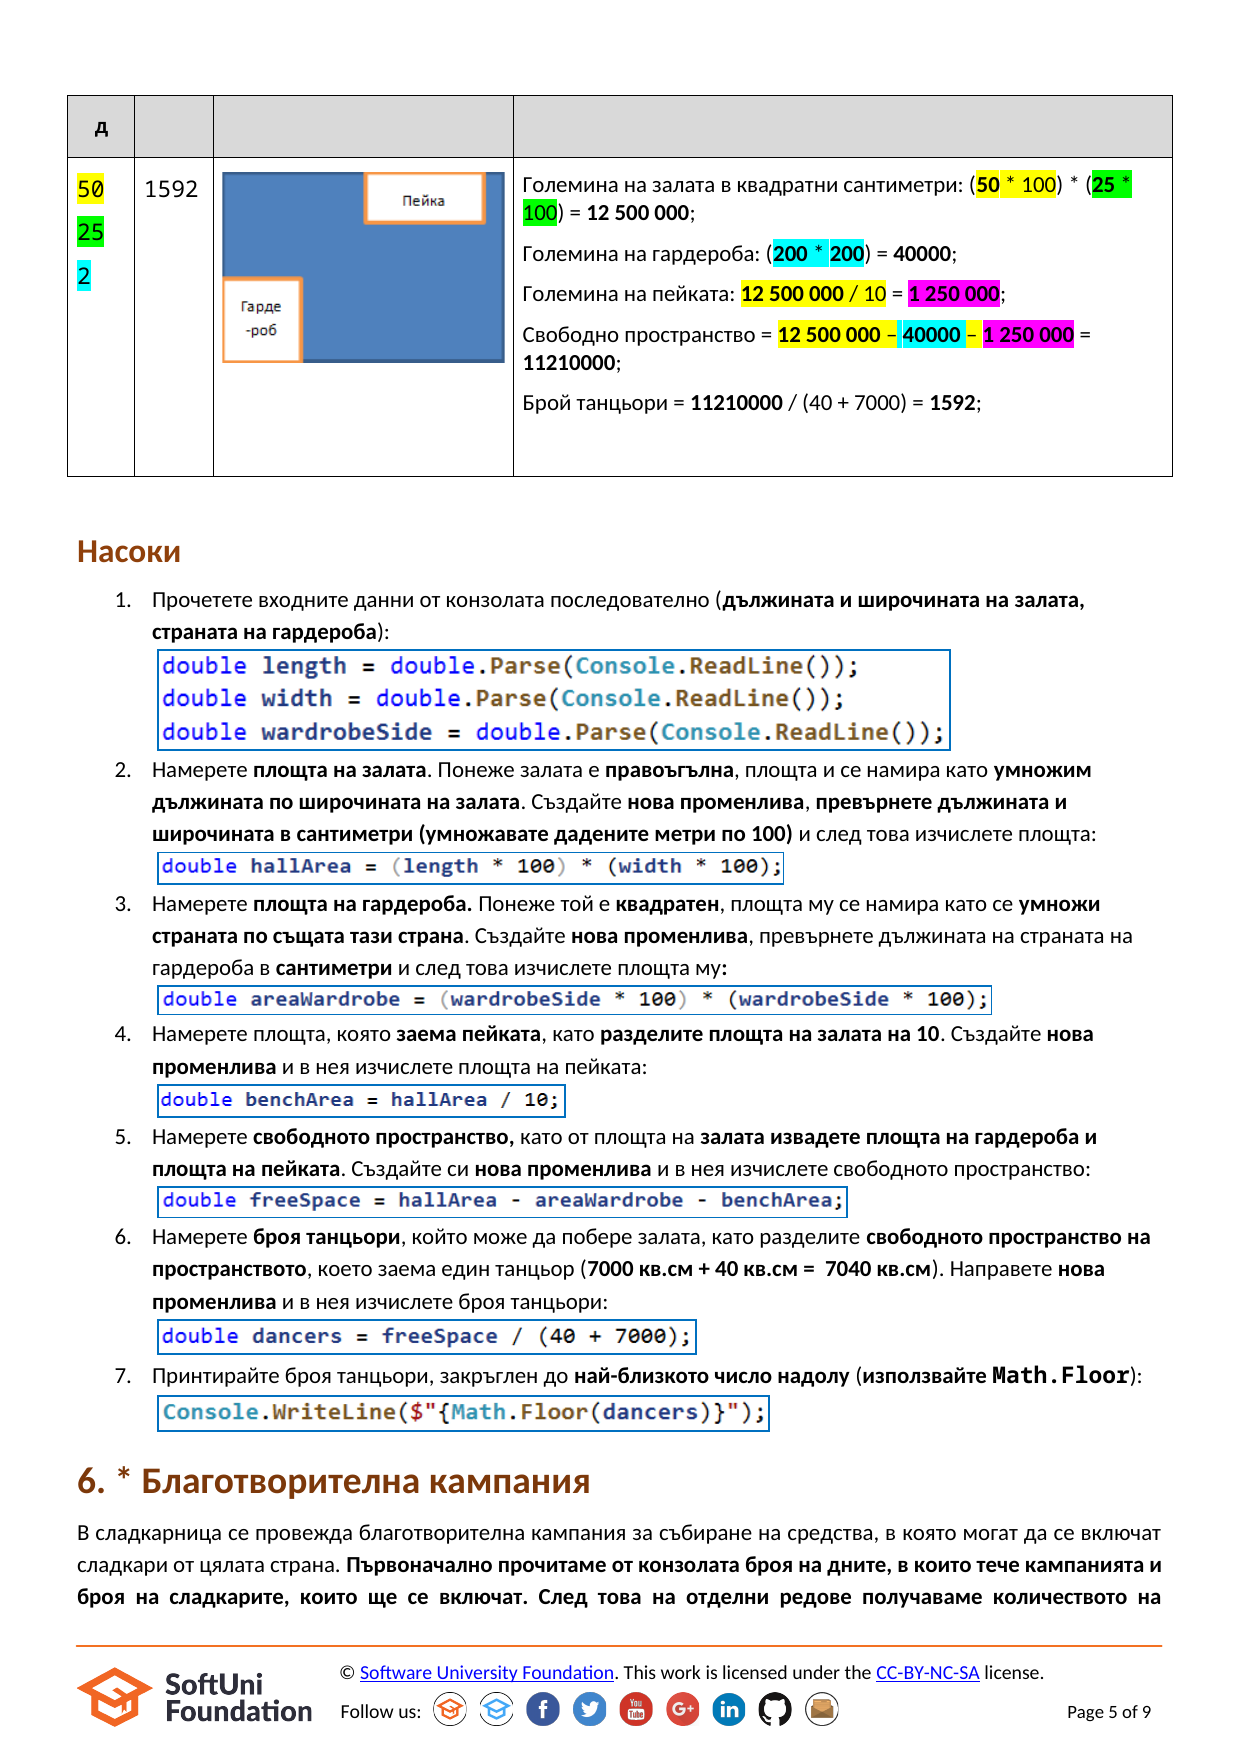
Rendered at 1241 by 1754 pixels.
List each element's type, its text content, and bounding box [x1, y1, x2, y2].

table_cell 50 25 2 [68, 158, 134, 476]
table_header Чертеж [214, 96, 513, 157]
list Намерете площта на залата. Понеже залата е правоъгълна, площта и се намира като умножим дължината по широчината на залата. Създайте нова променлива, превърнете дължината и широчината в сантиметри (умножавате дадените метри по 100) и след това изчислете площта: [114, 755, 1163, 847]
picture [159, 1321, 695, 1353]
picture [159, 987, 991, 1014]
table_header Обяснения [514, 96, 1172, 157]
list Намерете площта на гардероба. Понеже той е квадратен, площта му се намира като се умножи страната по същата тази страна. Създайте нова променлива, превърнете дължината на страната на гардероба в сантиметри и след това изчислете площта му: [114, 889, 1163, 981]
picture [159, 1188, 846, 1217]
list Намерете площта, която заема пейката, като разделите площта на залата на 10. Създайте нова променлива и в нея изчислете площта на пейката: [114, 1019, 1163, 1080]
picture [736, 1693, 746, 1703]
picture [480, 1692, 513, 1726]
list Намерете свободното пространство, като от площта на залата извадете площта на гардероба и площта на пейката. Създайте си нова променлива и в нея изчислете свободното пространство: [114, 1122, 1163, 1182]
picture [222, 172, 505, 363]
table_cell Големина на залата в квадратни сантиметри: (50 * 100) * (25 * 100) = 12 500 000; Големина на гардероба: (200 * 200) = 40000; Големина на пейката: 12 500 000 / 10 = 1 250 000; Свободно пространство = 12 500 000 – 40000 – 1 250 000 = 11210000; Брой танцьори = 11210000 / (40 + 7000) = 1592; [514, 158, 1172, 476]
list Прочетете входните данни от конзолата последователно (дължината и широчината на залата, страната на гардероба): [114, 585, 1163, 645]
table_cell 1592 [135, 158, 213, 476]
picture [159, 1086, 564, 1116]
picture [159, 853, 783, 883]
list Намерете броя танцьори, който може да побере залата, като разделите свободното пространство на пространството, което заема един танцьор (7000 кв.см + 40 кв.см = 7040 кв.см). Направете нова променлива и в нея изчислете броя танцьори: [114, 1222, 1163, 1315]
picture [758, 1692, 792, 1726]
picture [712, 1693, 722, 1703]
picture [805, 1692, 839, 1726]
picture [159, 651, 949, 749]
subtitle * Благотворителна кампания [77, 1457, 1163, 1503]
picture [666, 1692, 700, 1726]
picture [573, 1692, 607, 1726]
list Принтирайте броя танцьори, закръглен до най-близкото число надолу (използвайте Math.Floor): [114, 1359, 1163, 1390]
picture [619, 1692, 653, 1726]
picture [526, 1692, 560, 1726]
subtitle Насоки [77, 529, 1163, 570]
picture [76, 1667, 312, 1727]
picture [159, 1397, 768, 1430]
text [77, 1518, 1163, 1610]
picture [712, 1716, 722, 1726]
table_header Вход [68, 96, 134, 157]
picture [736, 1716, 746, 1726]
table_cell [214, 158, 513, 476]
picture [727, 1707, 738, 1717]
picture [433, 1692, 467, 1726]
table_header Изход [135, 96, 213, 157]
